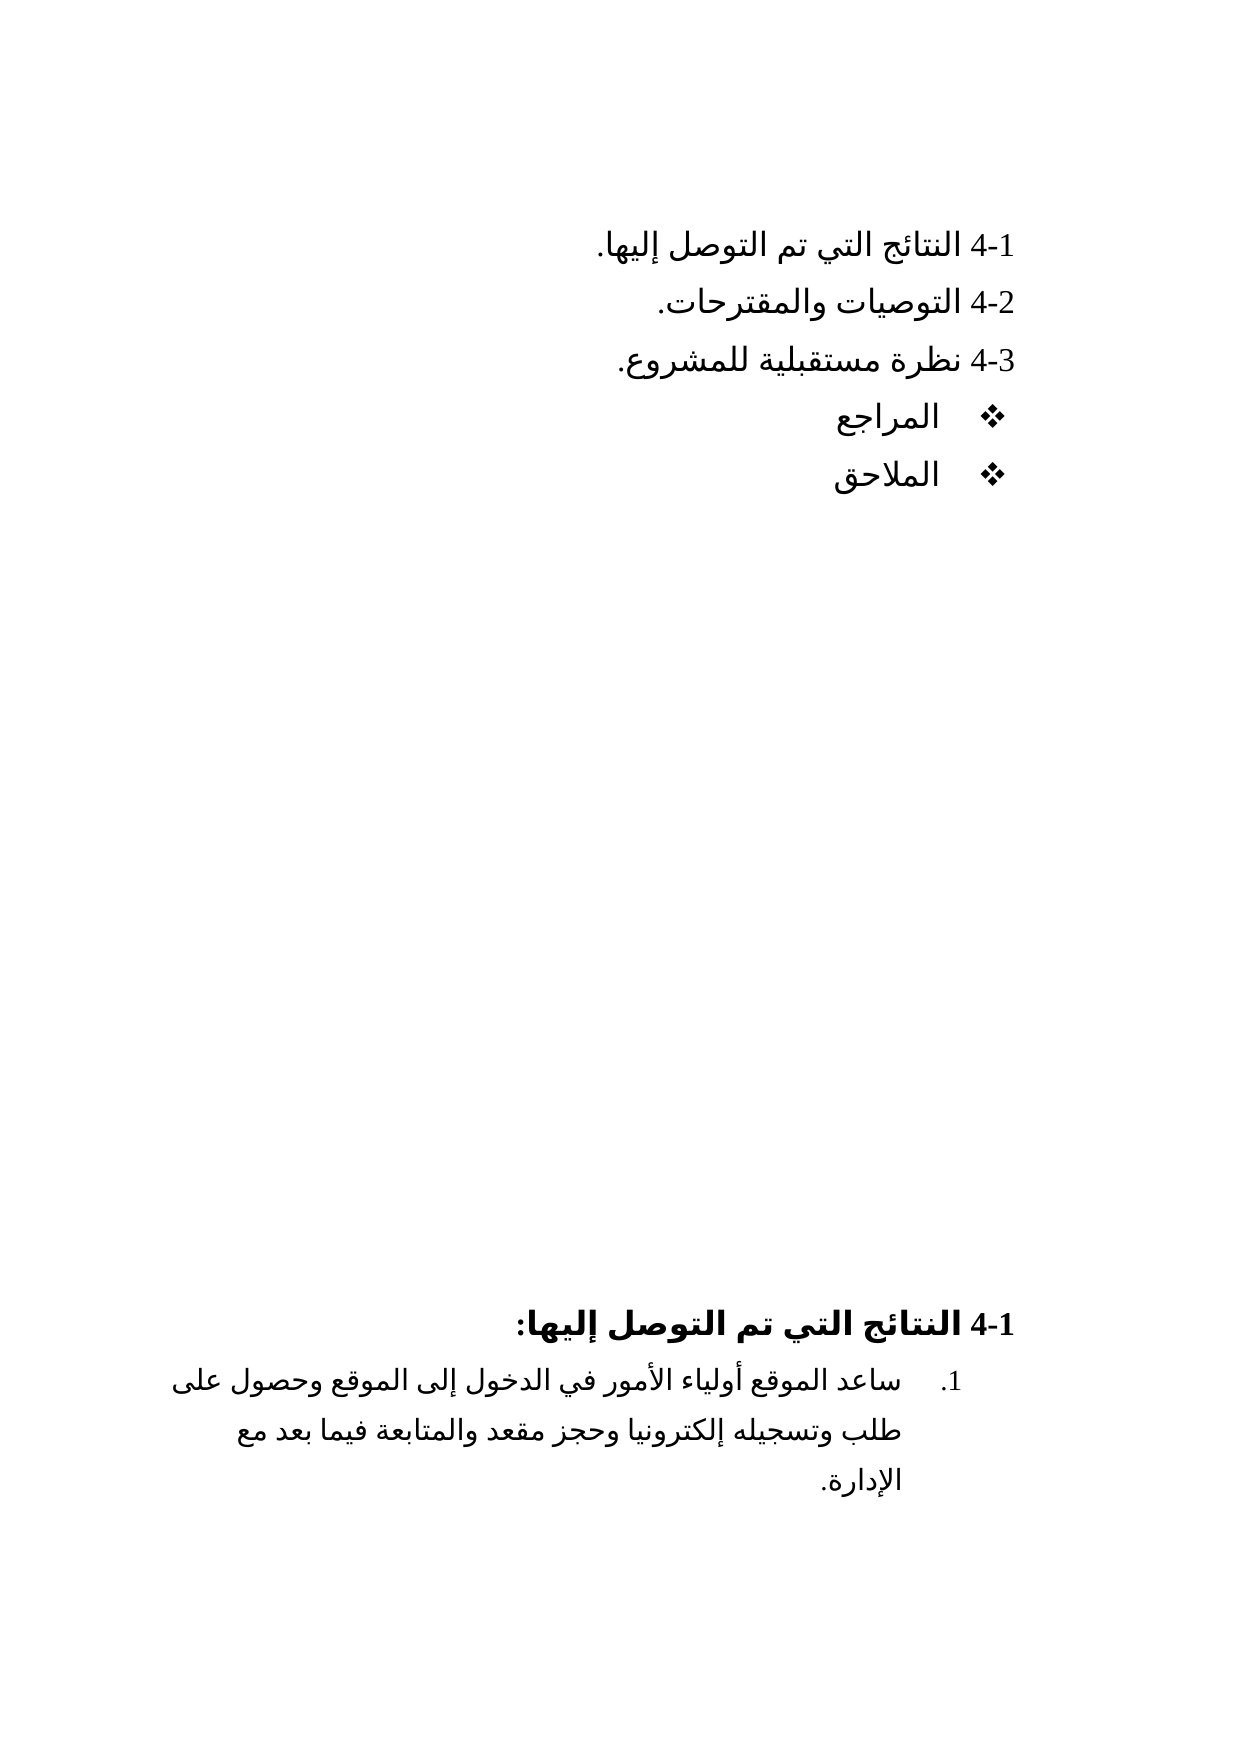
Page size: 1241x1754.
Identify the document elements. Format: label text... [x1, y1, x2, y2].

text 4-1 النتائج التي تم التوصل إليها. [150, 225, 1015, 263]
text 4-3 نظرة مستقبلية للمشروع. [150, 340, 1015, 378]
text 4-1 النتائج التي تم التوصل إليها: [150, 1305, 1015, 1343]
list الملاحق [150, 455, 978, 493]
list ساعد الموقع أولياء الأمور في الدخول إلى الموقع وحصول على طلب وتسجيله إلكترونيا وحجز مقعد والمتابعة فيما بعد مع الإدارة. [150, 1363, 940, 1497]
text 4-2 التوصيات والمقترحات. [150, 282, 1015, 321]
list المراجع [150, 397, 978, 436]
